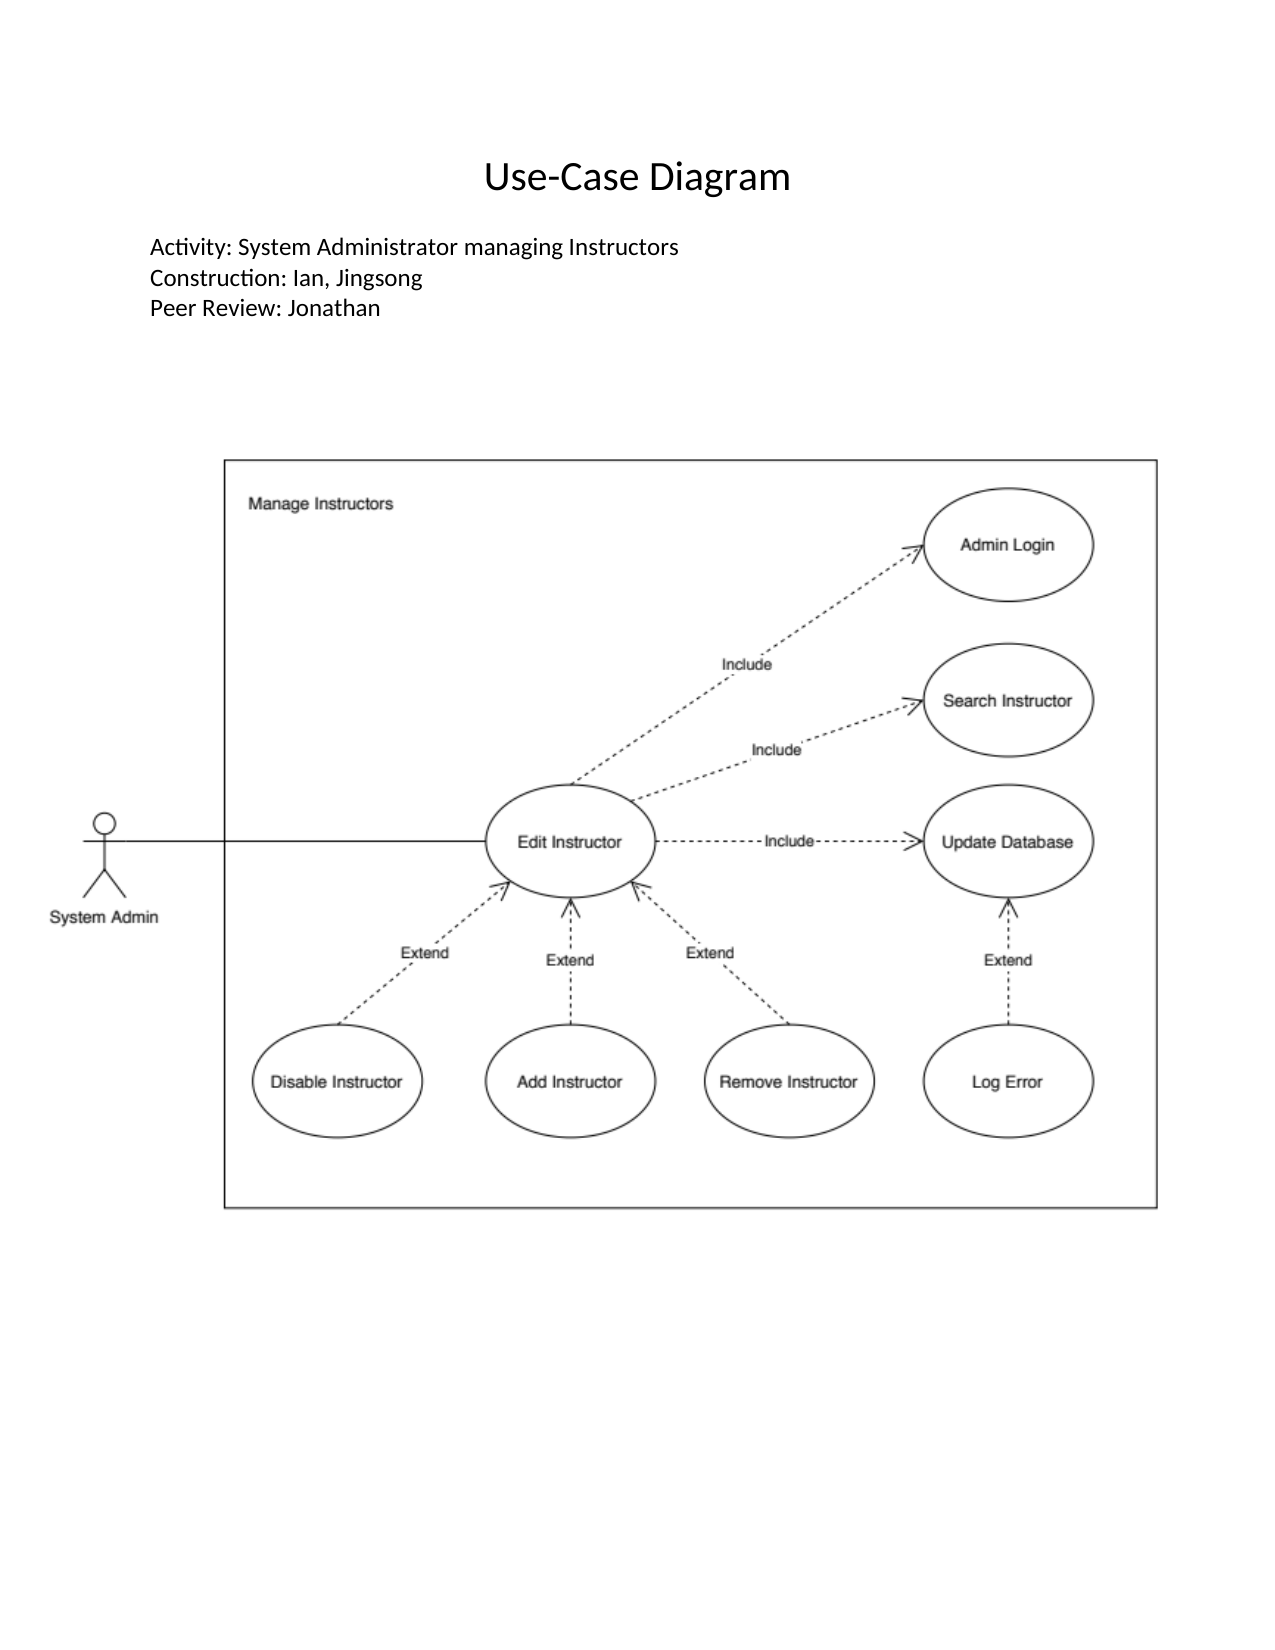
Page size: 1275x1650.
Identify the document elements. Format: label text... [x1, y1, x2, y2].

text Use-Case Diagram [150, 150, 1125, 201]
text Activity: System Administrator managing Instructors [150, 231, 1125, 262]
text Peer Review: Jonathan [150, 292, 1125, 323]
text Construction: Ian, Jingsong [150, 262, 1125, 292]
